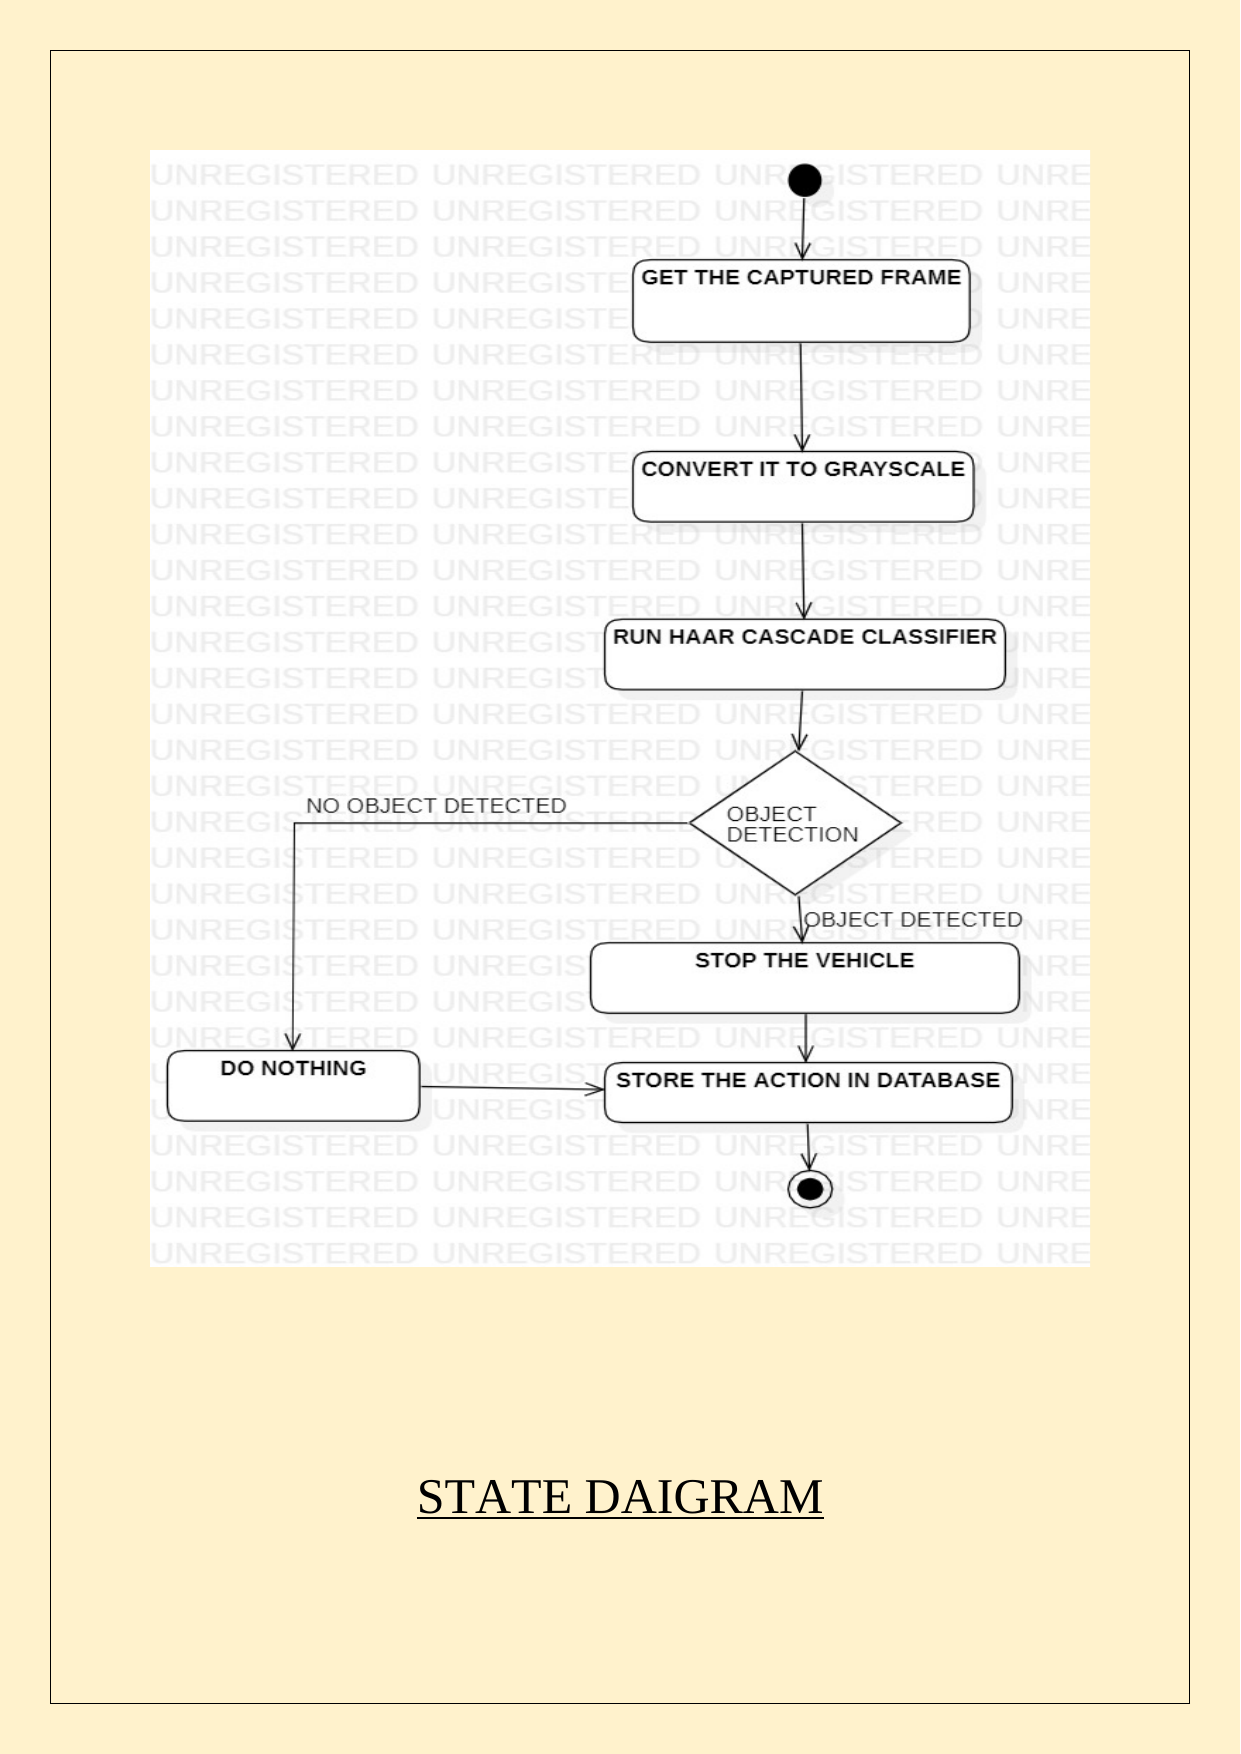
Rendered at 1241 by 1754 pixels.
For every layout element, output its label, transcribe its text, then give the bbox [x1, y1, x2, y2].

text STATE DAIGRAM [150, 1467, 1090, 1524]
picture [150, 150, 1091, 1267]
